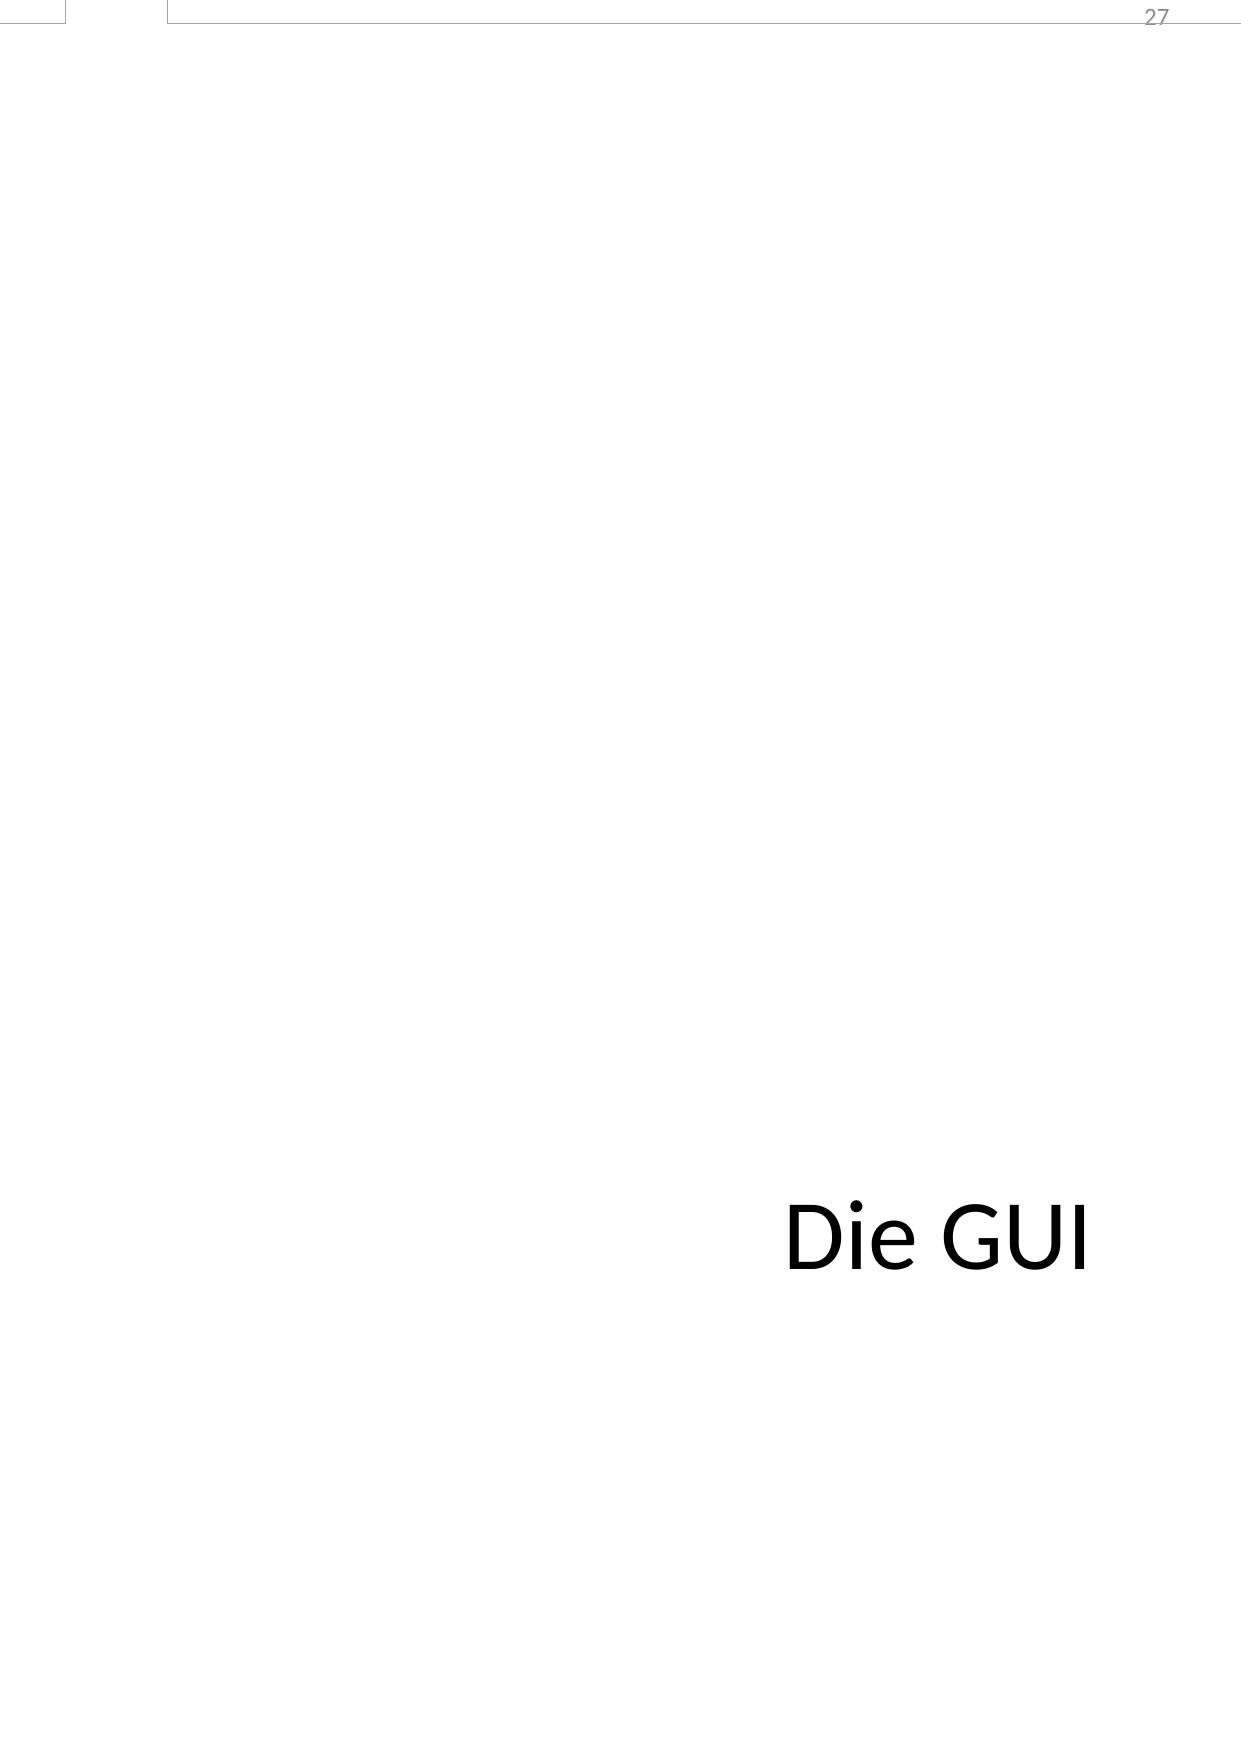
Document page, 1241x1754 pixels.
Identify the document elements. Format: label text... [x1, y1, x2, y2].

text Die GUI [148, 1173, 1093, 1295]
